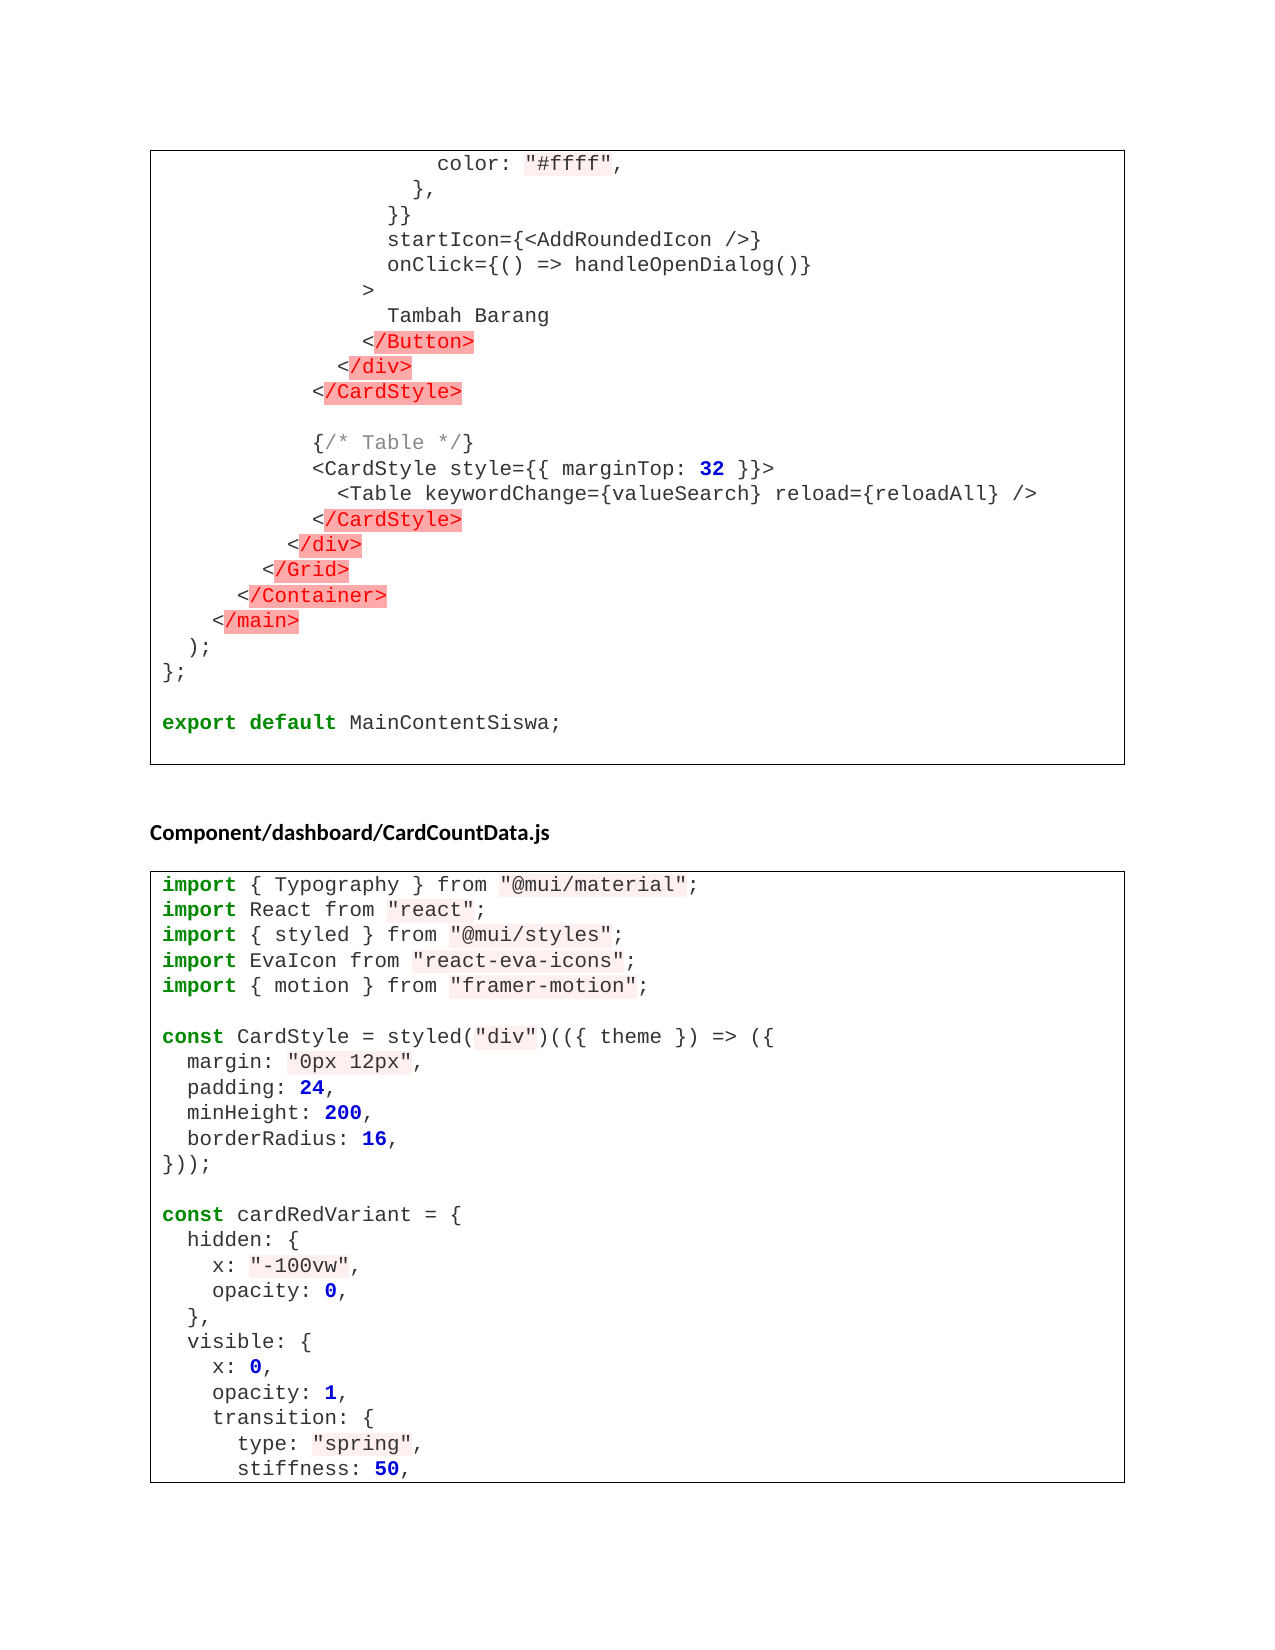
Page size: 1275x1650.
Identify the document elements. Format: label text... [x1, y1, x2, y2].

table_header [151, 872, 1124, 1482]
text Component/dashboard/CardCountData.js [150, 818, 1125, 846]
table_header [151, 151, 1124, 764]
